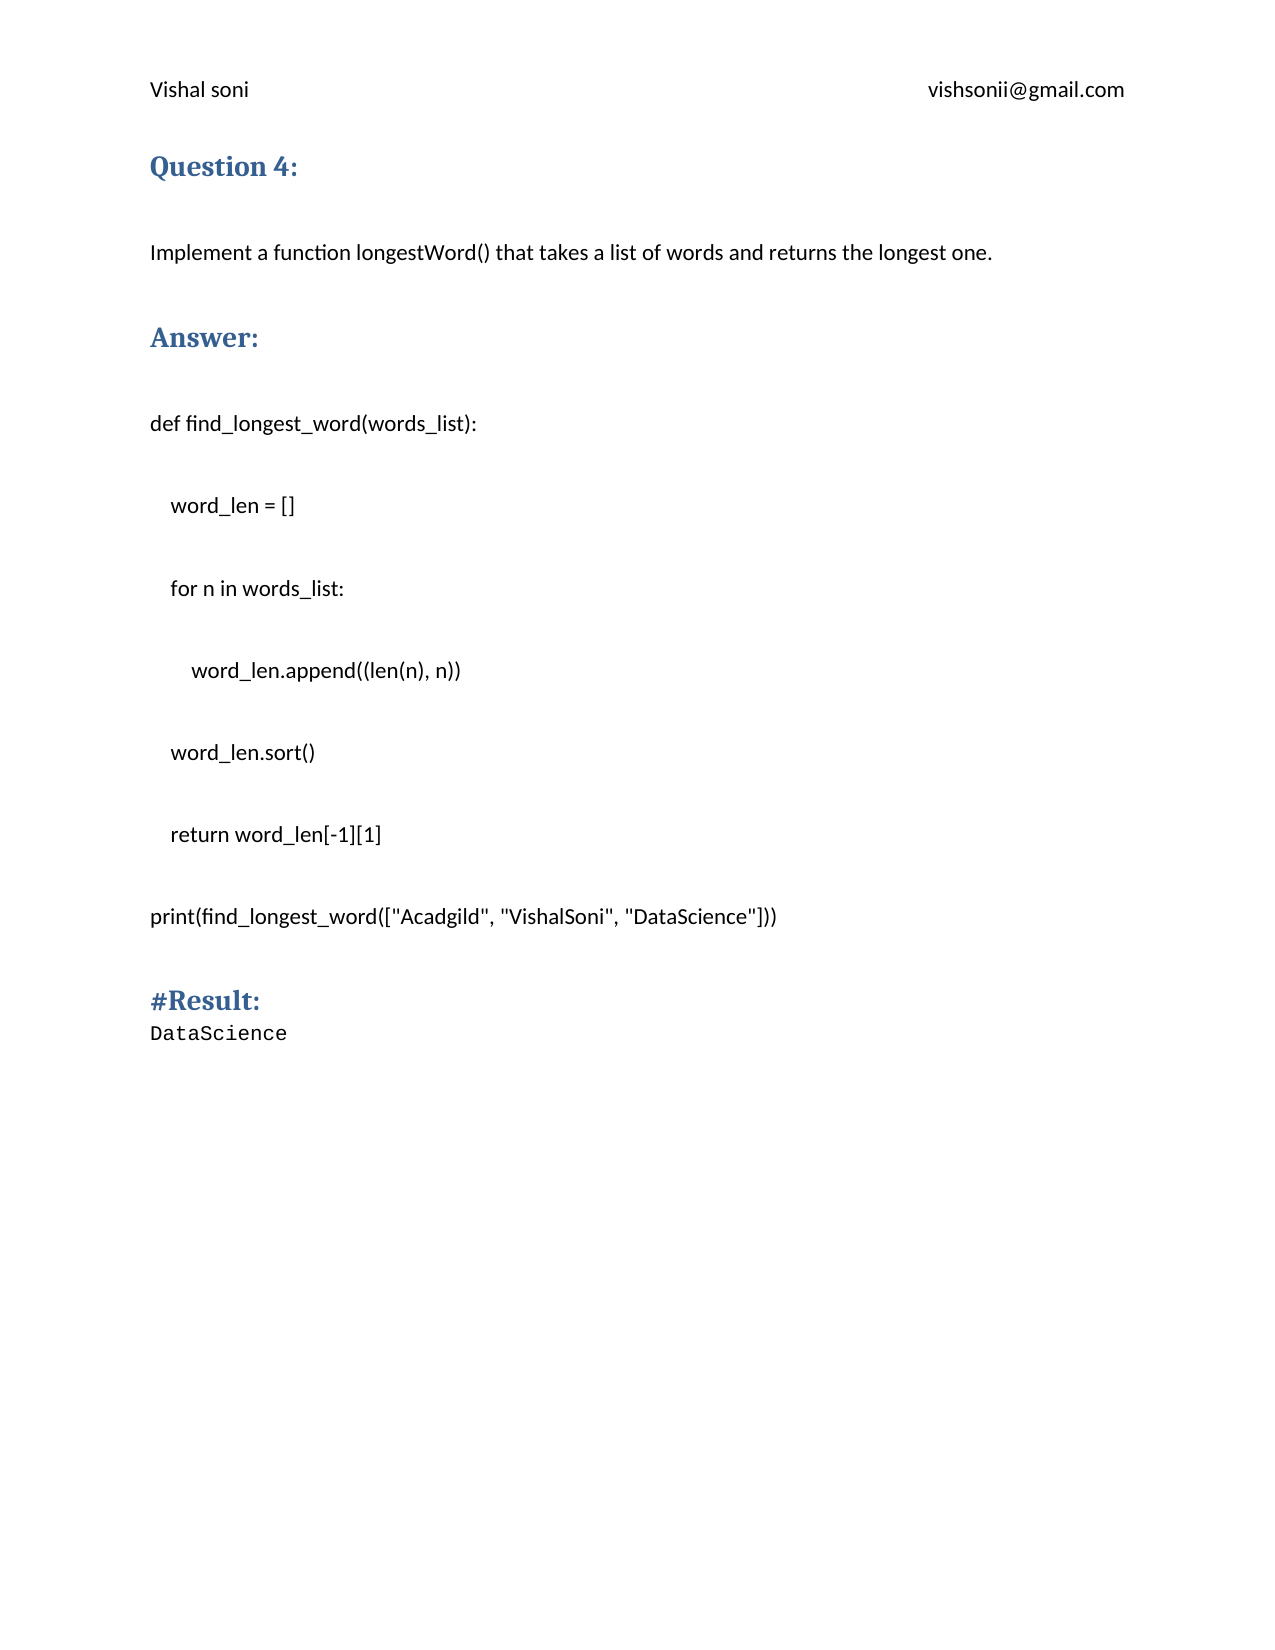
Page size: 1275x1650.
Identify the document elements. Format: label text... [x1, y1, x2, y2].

subtitle Answer: [150, 321, 1125, 354]
subtitle def find_longest_word(words_list): [150, 409, 1125, 437]
subtitle Implement a function longestWord() that takes a list of words and returns the longest one. [150, 238, 1125, 267]
subtitle word_len.append((len(n), n)) [150, 656, 1125, 684]
subtitle print(find_longest_word(["Acadgild", "VishalSoni", "DataScience"])) [150, 902, 1125, 930]
subtitle for n in words_list: [150, 574, 1125, 602]
subtitle word_len = [] [150, 491, 1125, 519]
text DataScience [150, 1023, 1125, 1047]
subtitle #Result: [150, 984, 1125, 1018]
subtitle return word_len[-1][1] [150, 820, 1125, 848]
subtitle word_len.sort() [150, 738, 1125, 766]
subtitle Question 4: [150, 150, 1125, 183]
